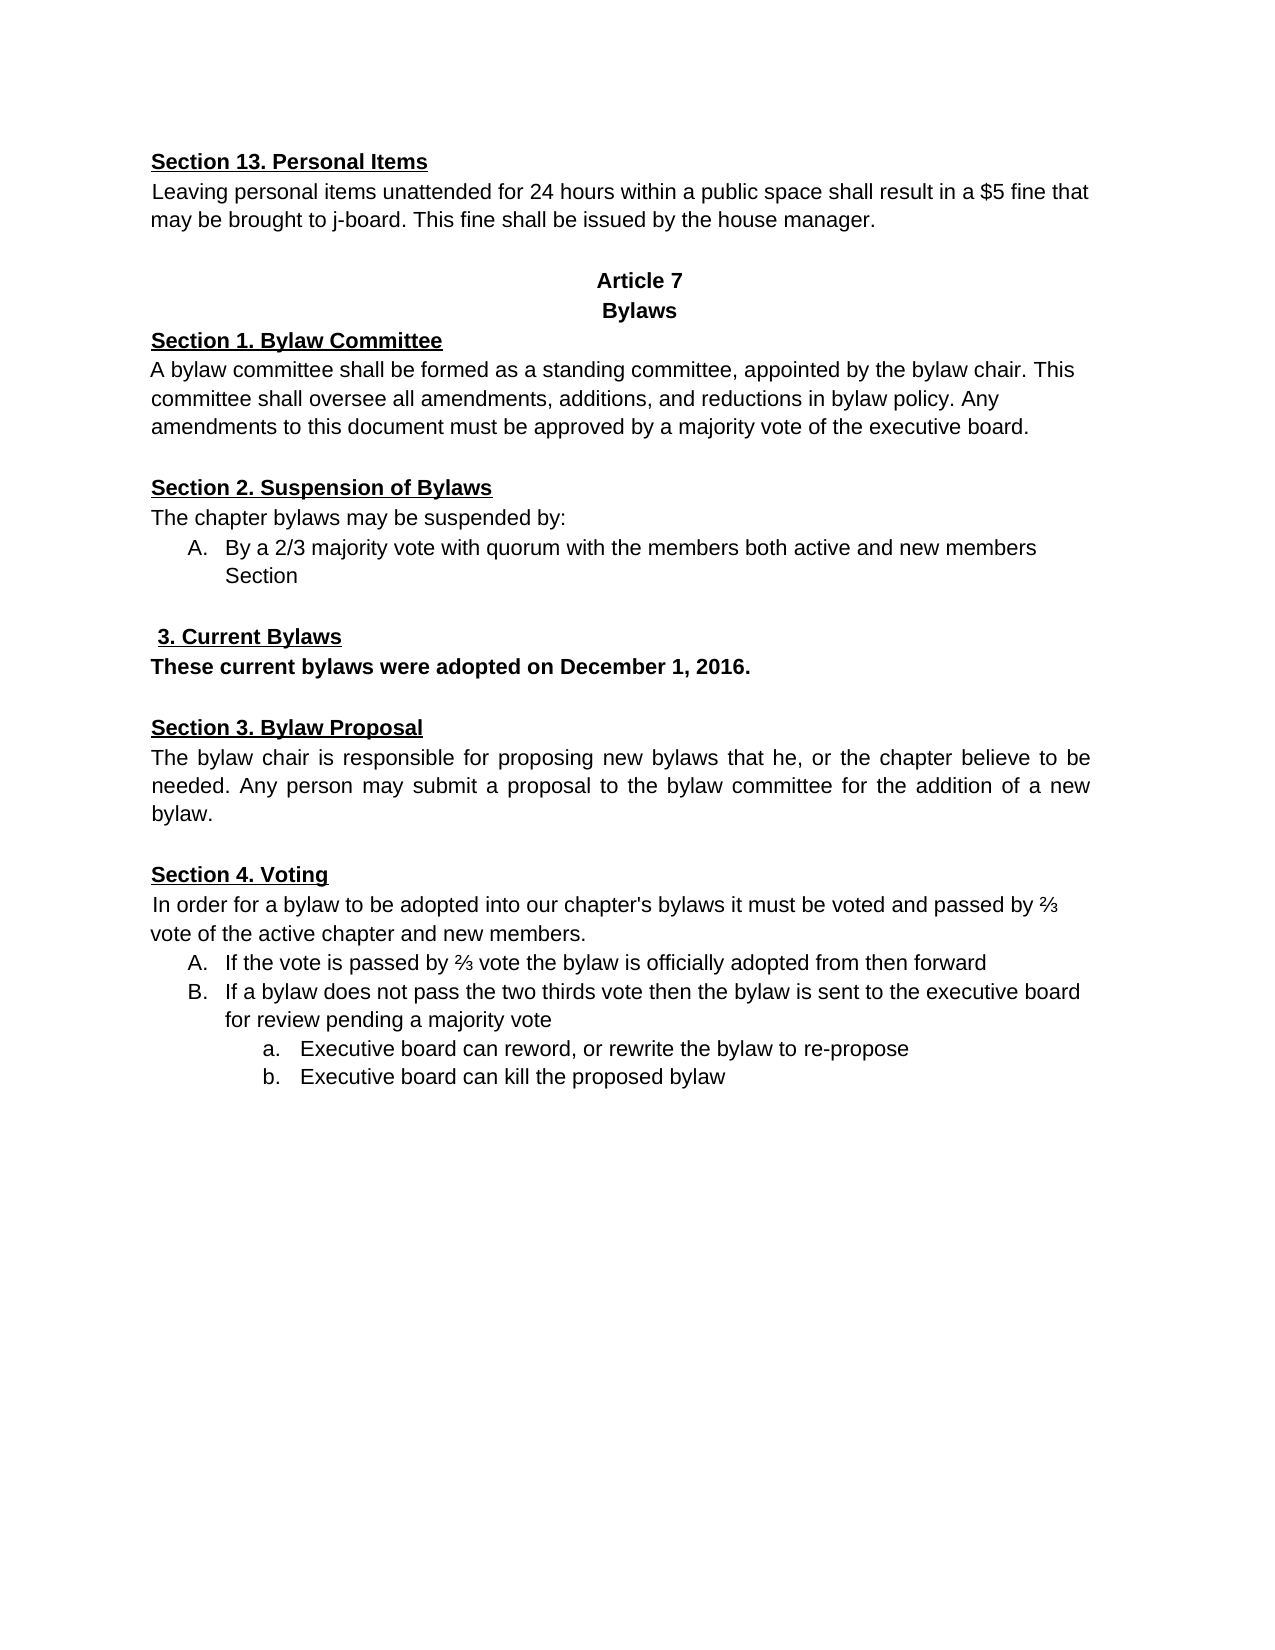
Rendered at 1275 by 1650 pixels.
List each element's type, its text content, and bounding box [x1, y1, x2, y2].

text In order for a bylaw to be adopted into our chapter's bylaws it must be voted and passed by ⅔ vote of the active chapter and new members. [150, 892, 1106, 946]
text Section 4. Voting [151, 862, 1129, 887]
text Section 13. Personal Items [151, 149, 1129, 174]
list Executive board can reword, or rewrite the bylaw to re-propose [262, 1036, 1102, 1061]
text The chapter bylaws may be suspended by: [151, 505, 1129, 530]
list By a 2/3 majority vote with quorum with the members both active and new members Section [187, 534, 1105, 588]
list Executive board can kill the proposed bylaw [262, 1064, 1102, 1089]
text The bylaw chair is responsible for proposing new bylaws that he, or the chapter believe to be needed. Any person may submit a proposal to the bylaw committee for the addition of a new bylaw. [151, 744, 1093, 826]
list If the vote is passed by ⅔ vote the bylaw is officially adopted from then forward [187, 950, 1102, 975]
list If a bylaw does not pass the two thirds vote then the bylaw is sent to the executive board for review pending a majority vote [187, 979, 1102, 1032]
text 3. Current Bylaws [157, 624, 1129, 649]
text These current bylaws were adopted on December 1, 2016. [150, 654, 1129, 679]
text Section 3. Bylaw Proposal [151, 715, 1129, 740]
text Article 7 [150, 268, 1129, 293]
text Section 2. Suspension of Bylaws [151, 475, 1129, 500]
text Bylaws [150, 298, 1129, 323]
text Section 1. Bylaw Committee [151, 328, 1129, 353]
text Leaving personal items unattended for 24 hours within a public space shall result in a $5 fine that may be brought to j-board. This fine shall be issued by the house manager. [150, 179, 1091, 232]
text A bylaw committee shall be formed as a standing committee, appointed by the bylaw chair. This committee shall oversee all amendments, additions, and reductions in bylaw policy. Any amendments to this document must be approved by a majority vote of the executive board. [150, 357, 1122, 439]
